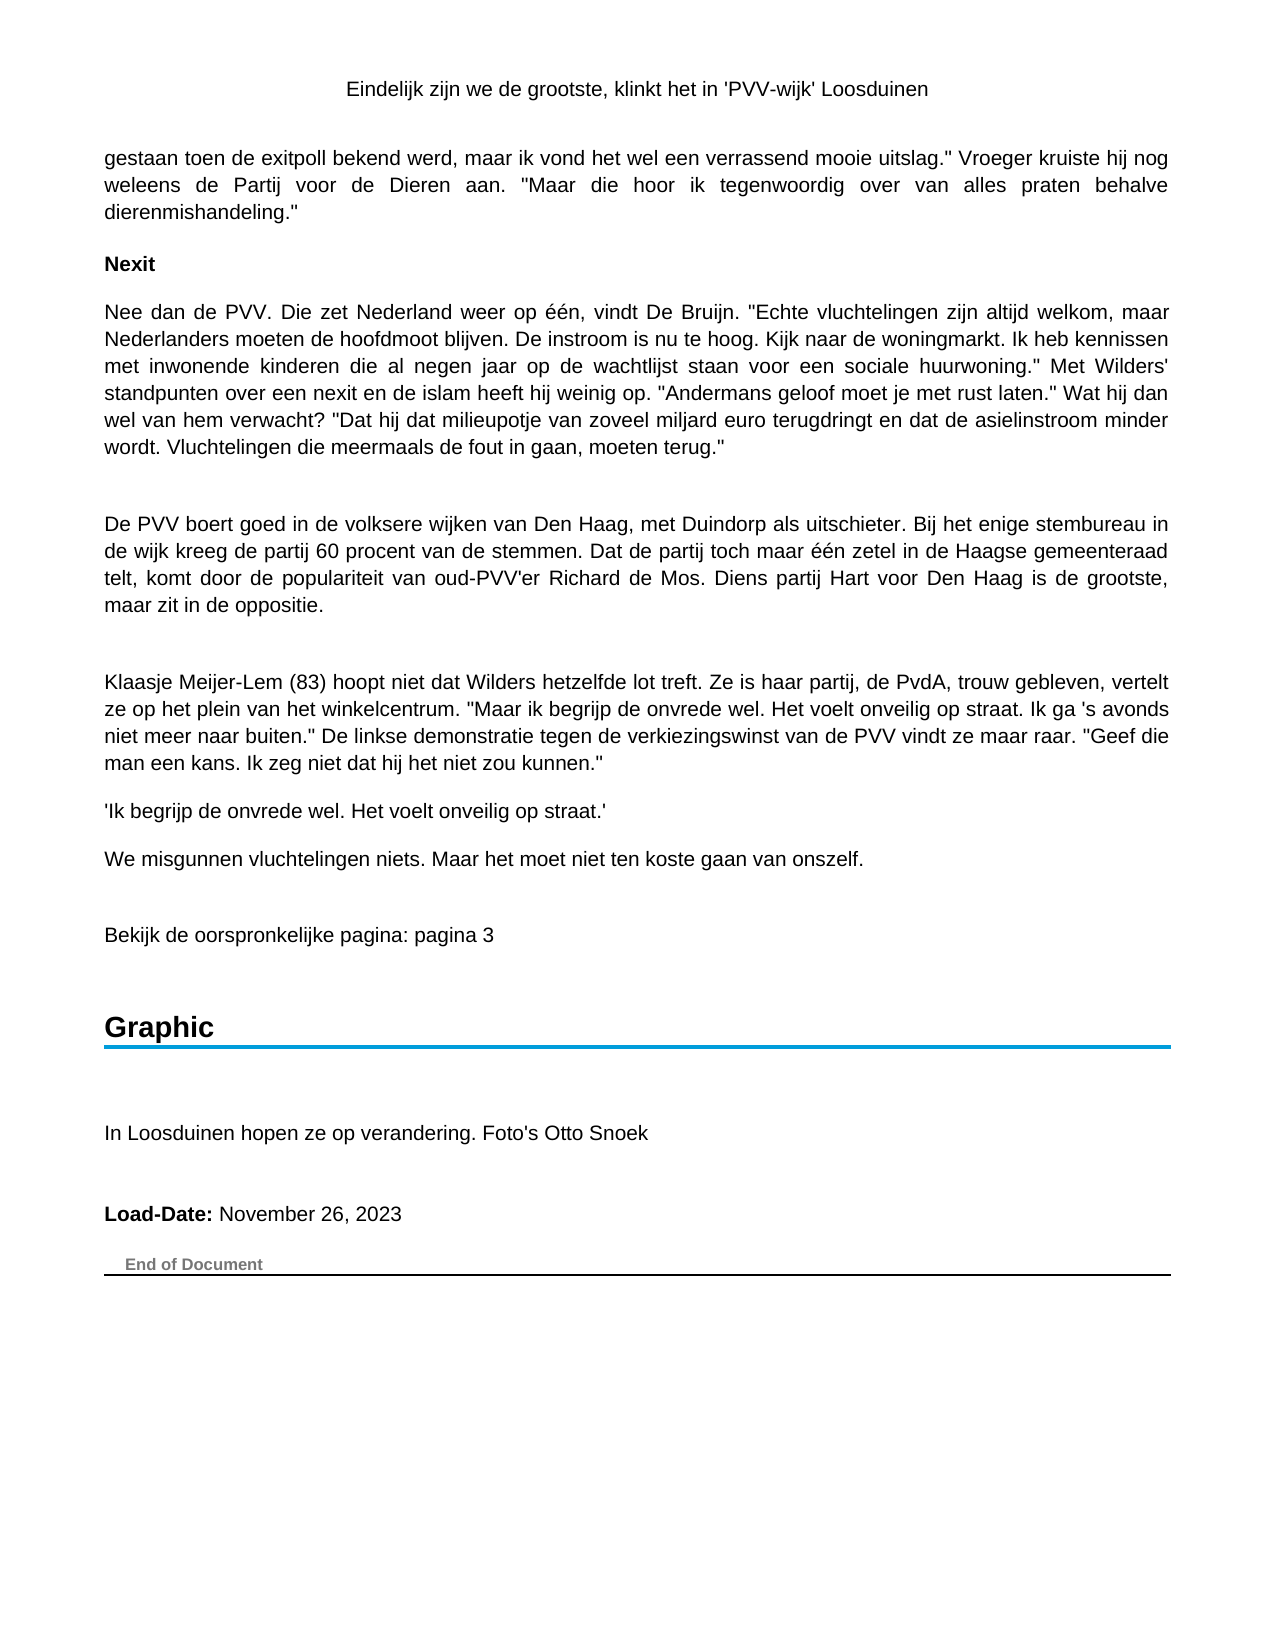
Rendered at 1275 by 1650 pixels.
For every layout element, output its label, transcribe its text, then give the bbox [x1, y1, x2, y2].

text Nee dan de PVV. Die zet Nederland weer op één, vindt De Bruijn. "Echte vluchtelingen zijn altijd welkom, maar Nederlanders moeten de hoofdmoot blijven. De instroom is nu te hoog. Kijk naar de woningmarkt. Ik heb kennissen met inwonende kinderen die al negen jaar op de wachtlijst staan voor een sociale huurwoning." Met Wilders' standpunten over een nexit en de islam heeft hij weinig op. "Andermans geloof moet je met rust laten." Wat hij dan wel van hem verwacht? "Dat hij dat milieupotje van zoveel miljard euro terugdringt en dat de asielinstroom minder wordt. Vluchtelingen die meermaals de fout in gaan, moeten terug." [104, 296, 1171, 459]
text Graphic [104, 972, 1171, 1043]
text Klaasje Meijer-Lem (83) hoopt niet dat Wilders hetzelfde lot treft. Ze is haar partij, de PvdA, trouw gebleven, vertelt ze op het plein van het winkelcentrum. "Maar ik begrijp de onvrede wel. Het voelt onveilig op straat. Ik ga 's avonds niet meer naar buiten." De linkse demonstratie tegen de verkiezingswinst van de PVV vindt ze maar raar. "Geef die man een kans. Ik zeg niet dat hij het niet zou kunnen." [104, 666, 1171, 775]
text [104, 142, 1171, 223]
text End of Document [125, 1254, 1171, 1274]
text 'Ik begrijp de onvrede wel. Het voelt onveilig op straat.' [104, 796, 1171, 823]
text Load-Date: November 26, 2023 [104, 1170, 1171, 1226]
text De PVV boert goed in de volksere wijken van Den Haag, met Duindorp als uitschieter. Bij het enige stembureau in de wijk kreeg de partij 60 procent van de stemmen. Dat de partij toch maar één zetel in de Haagse gemeenteraad telt, komt door de populariteit van oud-PVV'er Richard de Mos. Diens partij Hart voor Den Haag is de grootste, maar zit in de oppositie. [104, 508, 1171, 617]
text We misgunnen vluchtelingen niets. Maar het moet niet ten koste gaan van onszelf. [104, 843, 1171, 871]
text Nexit [104, 248, 1171, 276]
text Bekijk de oorspronkelijke pagina: pagina 3 [104, 920, 1171, 947]
text In Loosduinen hopen ze op verandering. Foto's Otto Snoek [104, 1118, 1171, 1145]
